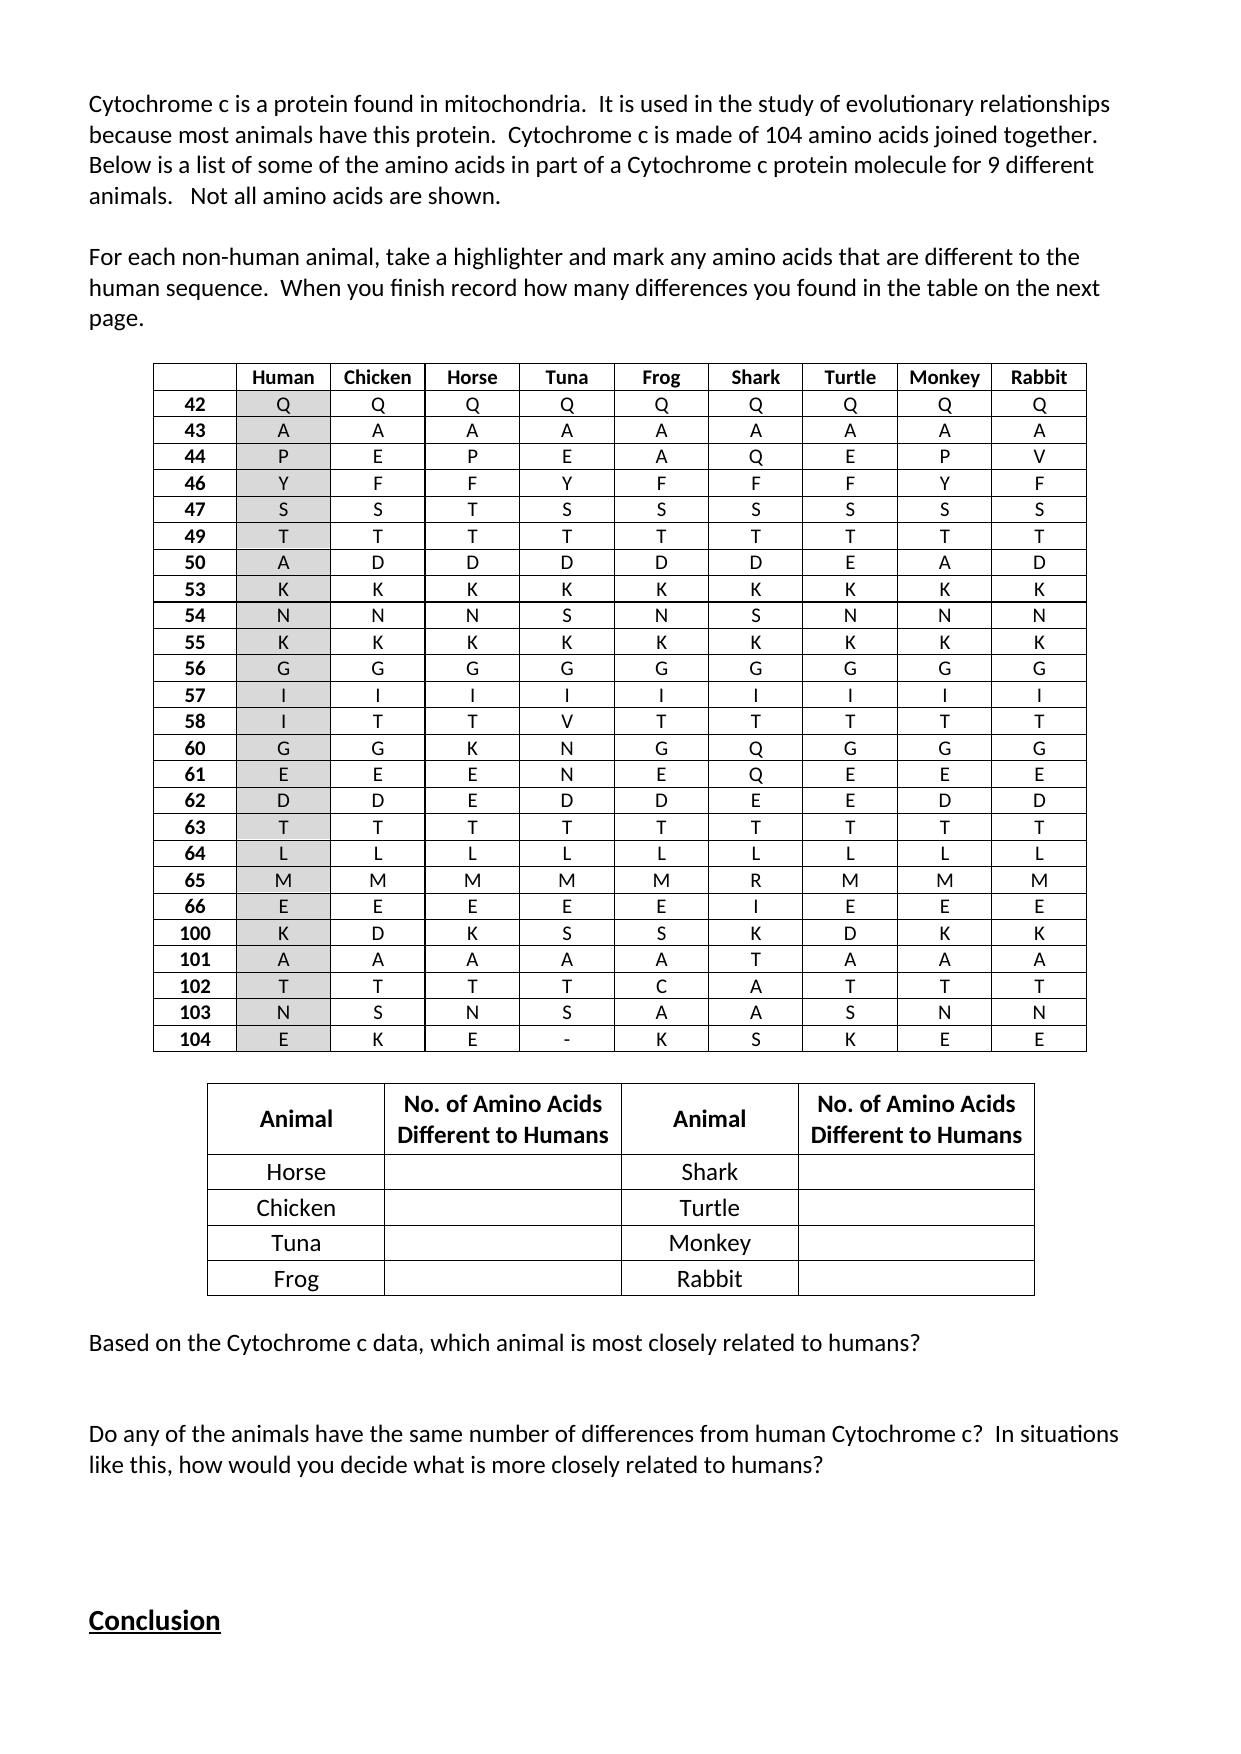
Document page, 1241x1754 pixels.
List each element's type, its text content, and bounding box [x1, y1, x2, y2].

table_cell A [898, 417, 991, 443]
table_cell D [709, 550, 802, 575]
table_cell G [331, 735, 424, 760]
table_cell [385, 1155, 621, 1189]
table_cell E [237, 1026, 330, 1051]
table_cell K [992, 920, 1086, 945]
table_cell 65 [154, 867, 236, 892]
table_cell E [426, 894, 519, 919]
table_cell G [615, 655, 708, 681]
table_cell T [426, 973, 519, 998]
table_cell Chicken [208, 1190, 384, 1224]
table_cell G [992, 735, 1086, 760]
table_cell P [426, 444, 519, 469]
table_cell M [803, 867, 897, 892]
table_cell T [709, 523, 802, 548]
table_cell T [803, 973, 897, 998]
table_cell L [331, 841, 424, 866]
table_cell T [331, 814, 424, 839]
table_cell L [803, 841, 897, 866]
text For each non-human animal, take a highlighter and mark any amino acids that are different to the human sequence. When you finish record how many differences you found in the table on the next page. [89, 241, 1152, 333]
table_cell D [992, 788, 1086, 813]
table_cell T [520, 973, 614, 998]
table_cell E [615, 894, 708, 919]
table_cell G [709, 655, 802, 681]
table_cell 101 [154, 946, 236, 972]
table_cell K [898, 629, 991, 654]
table_cell E [803, 788, 897, 813]
table_header Rabbit [992, 364, 1086, 390]
table_cell 55 [154, 629, 236, 654]
table_cell G [520, 655, 614, 681]
text Based on the Cytochrome c data, which animal is most closely related to humans? [89, 1327, 1152, 1357]
text Cytochrome c is a protein found in mitochondria. It is used in the study of evolutionary relationships because most animals have this protein. Cytochrome c is made of 104 amino acids joined together. Below is a list of some of the amino acids in part of a Cytochrome c protein molecule for 9 different animals. Not all amino acids are shown. [89, 89, 1152, 211]
table_cell S [615, 920, 708, 945]
table_cell E [803, 894, 897, 919]
table_cell G [331, 655, 424, 681]
table_cell I [331, 682, 424, 707]
table_cell 66 [154, 894, 236, 919]
table_cell T [615, 814, 708, 839]
table_header Tuna [520, 364, 614, 390]
table_cell D [237, 788, 330, 813]
table_cell G [898, 735, 991, 760]
table_cell K [331, 629, 424, 654]
table_cell E [992, 894, 1086, 919]
table_cell I [992, 682, 1086, 707]
table_cell E [803, 444, 897, 469]
table_cell T [709, 708, 802, 734]
table_cell 60 [154, 735, 236, 760]
table_cell K [426, 576, 519, 601]
table_cell Tuna [208, 1226, 384, 1260]
table_cell V [992, 444, 1086, 469]
table_cell S [709, 603, 802, 628]
table_header Shark [709, 364, 802, 390]
table_header Chicken [331, 364, 424, 390]
table_cell D [331, 550, 424, 575]
table_cell E [615, 761, 708, 787]
table_cell S [237, 497, 330, 522]
table_cell A [898, 946, 991, 972]
table_cell A [615, 946, 708, 972]
table_cell A [615, 444, 708, 469]
table_cell [385, 1261, 621, 1295]
table_cell T [898, 523, 991, 548]
table_cell E [237, 894, 330, 919]
table_cell N [992, 999, 1086, 1025]
table_cell K [992, 629, 1086, 654]
table_cell A [992, 946, 1086, 972]
table_cell N [426, 999, 519, 1025]
table_cell N [520, 761, 614, 787]
table_cell Y [898, 470, 991, 496]
table_cell N [237, 999, 330, 1025]
table_cell K [426, 629, 519, 654]
table_cell T [615, 523, 708, 548]
table_cell F [331, 470, 424, 496]
table_cell F [803, 470, 897, 496]
table_cell Q [426, 391, 519, 416]
table_cell 63 [154, 814, 236, 839]
table_cell F [615, 470, 708, 496]
table_cell E [237, 761, 330, 787]
table_cell N [331, 603, 424, 628]
table_cell A [237, 946, 330, 972]
table_cell 61 [154, 761, 236, 787]
table_cell T [992, 523, 1086, 548]
table_cell M [331, 867, 424, 892]
table_cell 50 [154, 550, 236, 575]
table_cell 58 [154, 708, 236, 734]
table_cell K [615, 1026, 708, 1051]
table_cell G [803, 735, 897, 760]
table_cell E [898, 894, 991, 919]
table_cell I [709, 894, 802, 919]
table_cell [799, 1261, 1034, 1295]
table_cell D [426, 550, 519, 575]
table_cell A [898, 550, 991, 575]
table_cell Horse [208, 1155, 384, 1189]
table_cell D [803, 920, 897, 945]
table_cell G [803, 655, 897, 681]
table_cell S [520, 497, 614, 522]
table_cell L [426, 841, 519, 866]
table_cell G [898, 655, 991, 681]
table_cell D [520, 788, 614, 813]
table_cell Q [709, 735, 802, 760]
table_cell I [426, 682, 519, 707]
table_cell Shark [622, 1155, 798, 1189]
table_cell A [237, 550, 330, 575]
table_cell T [992, 814, 1086, 839]
table_cell Q [992, 391, 1086, 416]
table_header Human [237, 364, 330, 390]
table_cell 102 [154, 973, 236, 998]
table_header No. of Amino Acids Different to Humans [799, 1084, 1034, 1154]
table_header [154, 364, 236, 390]
table_cell E [803, 550, 897, 575]
table_cell N [803, 603, 897, 628]
table_cell I [709, 682, 802, 707]
table_cell 64 [154, 841, 236, 866]
table_cell N [898, 603, 991, 628]
table_cell [799, 1155, 1034, 1189]
table_cell - [520, 1026, 614, 1051]
table_cell Y [520, 470, 614, 496]
table_cell T [709, 946, 802, 972]
table_cell Y [237, 470, 330, 496]
table_cell K [615, 629, 708, 654]
table_cell L [992, 841, 1086, 866]
table_cell I [237, 708, 330, 734]
table_cell I [803, 682, 897, 707]
table_cell K [426, 735, 519, 760]
table_cell 57 [154, 682, 236, 707]
table_cell G [992, 655, 1086, 681]
table_cell N [520, 735, 614, 760]
table_cell E [426, 761, 519, 787]
table_cell E [331, 444, 424, 469]
table_cell A [520, 417, 614, 443]
table_cell T [992, 973, 1086, 998]
table_cell 47 [154, 497, 236, 522]
table_cell F [992, 470, 1086, 496]
table_cell P [898, 444, 991, 469]
table_cell F [709, 470, 802, 496]
table_cell E [803, 761, 897, 787]
table_cell T [331, 523, 424, 548]
table_cell N [615, 603, 708, 628]
table_cell Q [709, 444, 802, 469]
table_cell K [520, 576, 614, 601]
table_cell 104 [154, 1026, 236, 1051]
table_cell 103 [154, 999, 236, 1025]
table_cell 49 [154, 523, 236, 548]
table_cell K [237, 576, 330, 601]
table_cell 54 [154, 603, 236, 628]
table_cell T [520, 523, 614, 548]
table_cell [385, 1190, 621, 1224]
table_cell K [803, 576, 897, 601]
table_cell S [615, 497, 708, 522]
table_cell K [709, 629, 802, 654]
table_cell T [426, 523, 519, 548]
table_cell I [615, 682, 708, 707]
table_cell T [992, 708, 1086, 734]
table_cell N [898, 999, 991, 1025]
table_cell A [426, 946, 519, 972]
table_header Monkey [898, 364, 991, 390]
table_cell M [237, 867, 330, 892]
table_cell A [709, 417, 802, 443]
table_cell A [426, 417, 519, 443]
table_header No. of Amino Acids Different to Humans [385, 1084, 621, 1154]
table_cell M [898, 867, 991, 892]
table_cell G [426, 655, 519, 681]
table_cell M [520, 867, 614, 892]
table_cell G [615, 735, 708, 760]
table_cell K [898, 920, 991, 945]
table_cell S [331, 497, 424, 522]
table_cell N [992, 603, 1086, 628]
table_cell K [237, 629, 330, 654]
table_cell E [520, 444, 614, 469]
table_cell Q [331, 391, 424, 416]
table_cell K [615, 576, 708, 601]
table_cell S [803, 999, 897, 1025]
table_cell [385, 1226, 621, 1260]
text Do any of the animals have the same number of differences from human Cytochrome c? In situations like this, how would you decide what is more closely related to humans? [89, 1418, 1152, 1479]
table_cell K [520, 629, 614, 654]
table_cell A [331, 417, 424, 443]
table_cell D [520, 550, 614, 575]
table_cell K [331, 1026, 424, 1051]
table_cell M [615, 867, 708, 892]
table_cell K [237, 920, 330, 945]
table_cell E [331, 761, 424, 787]
text Conclusion [89, 1602, 1152, 1637]
table_cell M [992, 867, 1086, 892]
table_cell S [520, 603, 614, 628]
table_cell [799, 1226, 1034, 1260]
table_cell L [237, 841, 330, 866]
table_cell S [898, 497, 991, 522]
table_cell T [331, 708, 424, 734]
table_cell A [803, 417, 897, 443]
table_cell E [898, 1026, 991, 1051]
table_cell 62 [154, 788, 236, 813]
table_cell T [898, 814, 991, 839]
table_cell S [992, 497, 1086, 522]
table_cell S [520, 999, 614, 1025]
table_cell 100 [154, 920, 236, 945]
table_cell T [237, 973, 330, 998]
table_cell Q [237, 391, 330, 416]
table_cell D [615, 550, 708, 575]
table_cell Q [709, 761, 802, 787]
table_cell F [426, 470, 519, 496]
table_cell L [615, 841, 708, 866]
table_cell P [237, 444, 330, 469]
table_cell 43 [154, 417, 236, 443]
table_cell T [426, 708, 519, 734]
table_cell T [803, 523, 897, 548]
table_cell C [615, 973, 708, 998]
table_cell T [520, 814, 614, 839]
table_cell A [237, 417, 330, 443]
table_cell K [709, 920, 802, 945]
table_cell K [803, 629, 897, 654]
table_cell S [709, 1026, 802, 1051]
table_cell K [331, 576, 424, 601]
table_cell Q [898, 391, 991, 416]
table_cell S [803, 497, 897, 522]
table_cell T [803, 814, 897, 839]
table_cell T [426, 497, 519, 522]
table_cell K [898, 576, 991, 601]
table_cell I [898, 682, 991, 707]
table_cell T [237, 814, 330, 839]
table_cell E [898, 761, 991, 787]
table_cell A [615, 999, 708, 1025]
table_cell Q [520, 391, 614, 416]
table_cell D [898, 788, 991, 813]
table_cell I [237, 682, 330, 707]
table_cell Rabbit [622, 1261, 798, 1295]
table_cell L [709, 841, 802, 866]
table_cell [799, 1190, 1034, 1224]
table_cell E [331, 894, 424, 919]
table_cell T [237, 523, 330, 548]
table_cell 46 [154, 470, 236, 496]
table_cell E [992, 761, 1086, 787]
table_cell G [237, 735, 330, 760]
table_cell K [992, 576, 1086, 601]
table_cell 44 [154, 444, 236, 469]
table_cell N [426, 603, 519, 628]
table_cell K [803, 1026, 897, 1051]
table_cell D [331, 788, 424, 813]
table_cell Q [709, 391, 802, 416]
table_cell 53 [154, 576, 236, 601]
table_cell Frog [208, 1261, 384, 1295]
table_cell T [615, 708, 708, 734]
table_cell L [898, 841, 991, 866]
table_cell T [426, 814, 519, 839]
table_cell 56 [154, 655, 236, 681]
table_cell A [615, 417, 708, 443]
table_cell T [898, 973, 991, 998]
table_cell 42 [154, 391, 236, 416]
table_cell E [520, 894, 614, 919]
table_cell G [237, 655, 330, 681]
table_header Animal [208, 1084, 384, 1154]
table_header Horse [426, 364, 519, 390]
table_cell S [709, 497, 802, 522]
table_cell D [331, 920, 424, 945]
table_cell I [520, 682, 614, 707]
table_cell K [709, 576, 802, 601]
table_cell Q [803, 391, 897, 416]
table_cell R [709, 867, 802, 892]
table_cell M [426, 867, 519, 892]
table_cell A [520, 946, 614, 972]
table_cell E [426, 1026, 519, 1051]
table_cell Monkey [622, 1226, 798, 1260]
table_cell S [520, 920, 614, 945]
table_cell T [803, 708, 897, 734]
table_cell A [709, 999, 802, 1025]
table_cell T [709, 814, 802, 839]
table_cell E [426, 788, 519, 813]
table_cell E [992, 1026, 1086, 1051]
table_cell V [520, 708, 614, 734]
table_cell L [520, 841, 614, 866]
table_cell A [331, 946, 424, 972]
table_cell T [331, 973, 424, 998]
table_header Turtle [803, 364, 897, 390]
table_cell K [426, 920, 519, 945]
table_cell E [709, 788, 802, 813]
table_header Animal [622, 1084, 798, 1154]
table_header Frog [615, 364, 708, 390]
table_cell D [615, 788, 708, 813]
table_cell D [992, 550, 1086, 575]
table_cell Turtle [622, 1190, 798, 1224]
table_cell A [803, 946, 897, 972]
table_cell Q [615, 391, 708, 416]
table_cell A [992, 417, 1086, 443]
table_cell S [331, 999, 424, 1025]
table_cell T [898, 708, 991, 734]
table_cell A [709, 973, 802, 998]
table_cell N [237, 603, 330, 628]
